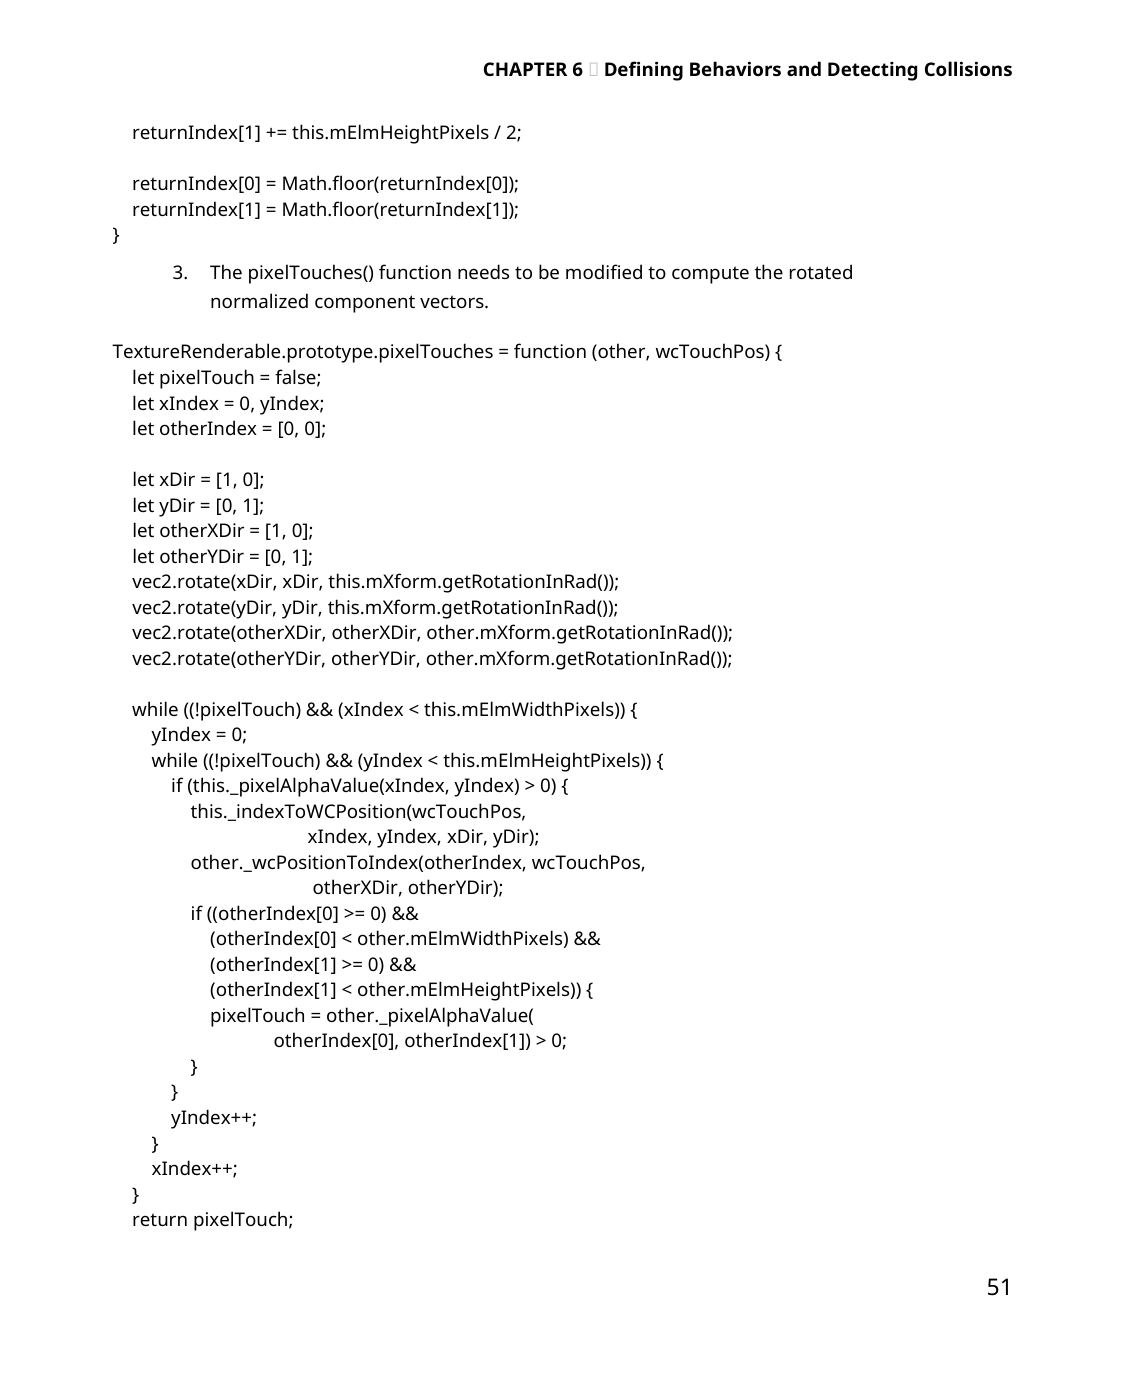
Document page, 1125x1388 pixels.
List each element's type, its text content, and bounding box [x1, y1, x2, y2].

text let xDir = [1, 0]; [112, 466, 1012, 492]
text let otherIndex = [0, 0]; [112, 415, 1012, 441]
text } [112, 1181, 1012, 1206]
text pixelTouch = other._pixelAlphaValue( [112, 1002, 1012, 1028]
text } [112, 1079, 1012, 1104]
text otherXDir, otherYDir); [112, 875, 1012, 900]
text TextureRenderable.prototype.pixelTouches = function (other, wcTouchPos) { [112, 339, 1012, 364]
list The pixelTouches() function needs to be modified to compute the rotated normalized component vectors. [172, 259, 892, 314]
text yIndex = 0; [112, 722, 1012, 747]
text while ((!pixelTouch) && (xIndex < this.mElmWidthPixels)) { [112, 696, 1012, 722]
text let yDir = [0, 1]; [112, 492, 1012, 517]
text (otherIndex[1] < other.mElmHeightPixels)) { [112, 977, 1012, 1002]
text returnIndex[1] = Math.floor(returnIndex[1]); [112, 196, 1012, 221]
text if (this._pixelAlphaValue(xIndex, yIndex) > 0) { [112, 773, 1012, 798]
text this._indexToWCPosition(wcTouchPos, [112, 798, 1012, 824]
text vec2.rotate(otherXDir, otherXDir, other.mXform.getRotationInRad()); [112, 619, 1012, 645]
text } [112, 221, 1012, 247]
text (otherIndex[1] >= 0) && [112, 951, 1012, 977]
text yIndex++; [112, 1104, 1012, 1130]
text vec2.rotate(otherYDir, otherYDir, other.mXform.getRotationInRad()); [112, 645, 1012, 671]
text while ((!pixelTouch) && (yIndex < this.mElmHeightPixels)) { [112, 747, 1012, 773]
text returnIndex[0] = Math.floor(returnIndex[0]); [112, 170, 1012, 196]
text let xIndex = 0, yIndex; [112, 390, 1012, 415]
text let otherYDir = [0, 1]; [112, 543, 1012, 568]
text vec2.rotate(xDir, xDir, this.mXform.getRotationInRad()); [112, 568, 1012, 594]
text vec2.rotate(yDir, yDir, this.mXform.getRotationInRad()); [112, 594, 1012, 619]
text xIndex, yIndex, xDir, yDir); [112, 824, 1012, 849]
text let pixelTouch = false; [112, 364, 1012, 390]
text return pixelTouch; [112, 1206, 1012, 1232]
text (otherIndex[0] < other.mElmWidthPixels) && [112, 926, 1012, 951]
text if ((otherIndex[0] >= 0) && [112, 900, 1012, 926]
text xIndex++; [112, 1155, 1012, 1181]
text other._wcPositionToIndex(otherIndex, wcTouchPos, [112, 849, 1012, 875]
text returnIndex[1] += this.mElmHeightPixels / 2; [112, 119, 1012, 145]
text let otherXDir = [1, 0]; [112, 517, 1012, 543]
text } [112, 1130, 1012, 1155]
text otherIndex[0], otherIndex[1]) > 0; [112, 1028, 1012, 1053]
text } [112, 1053, 1012, 1079]
